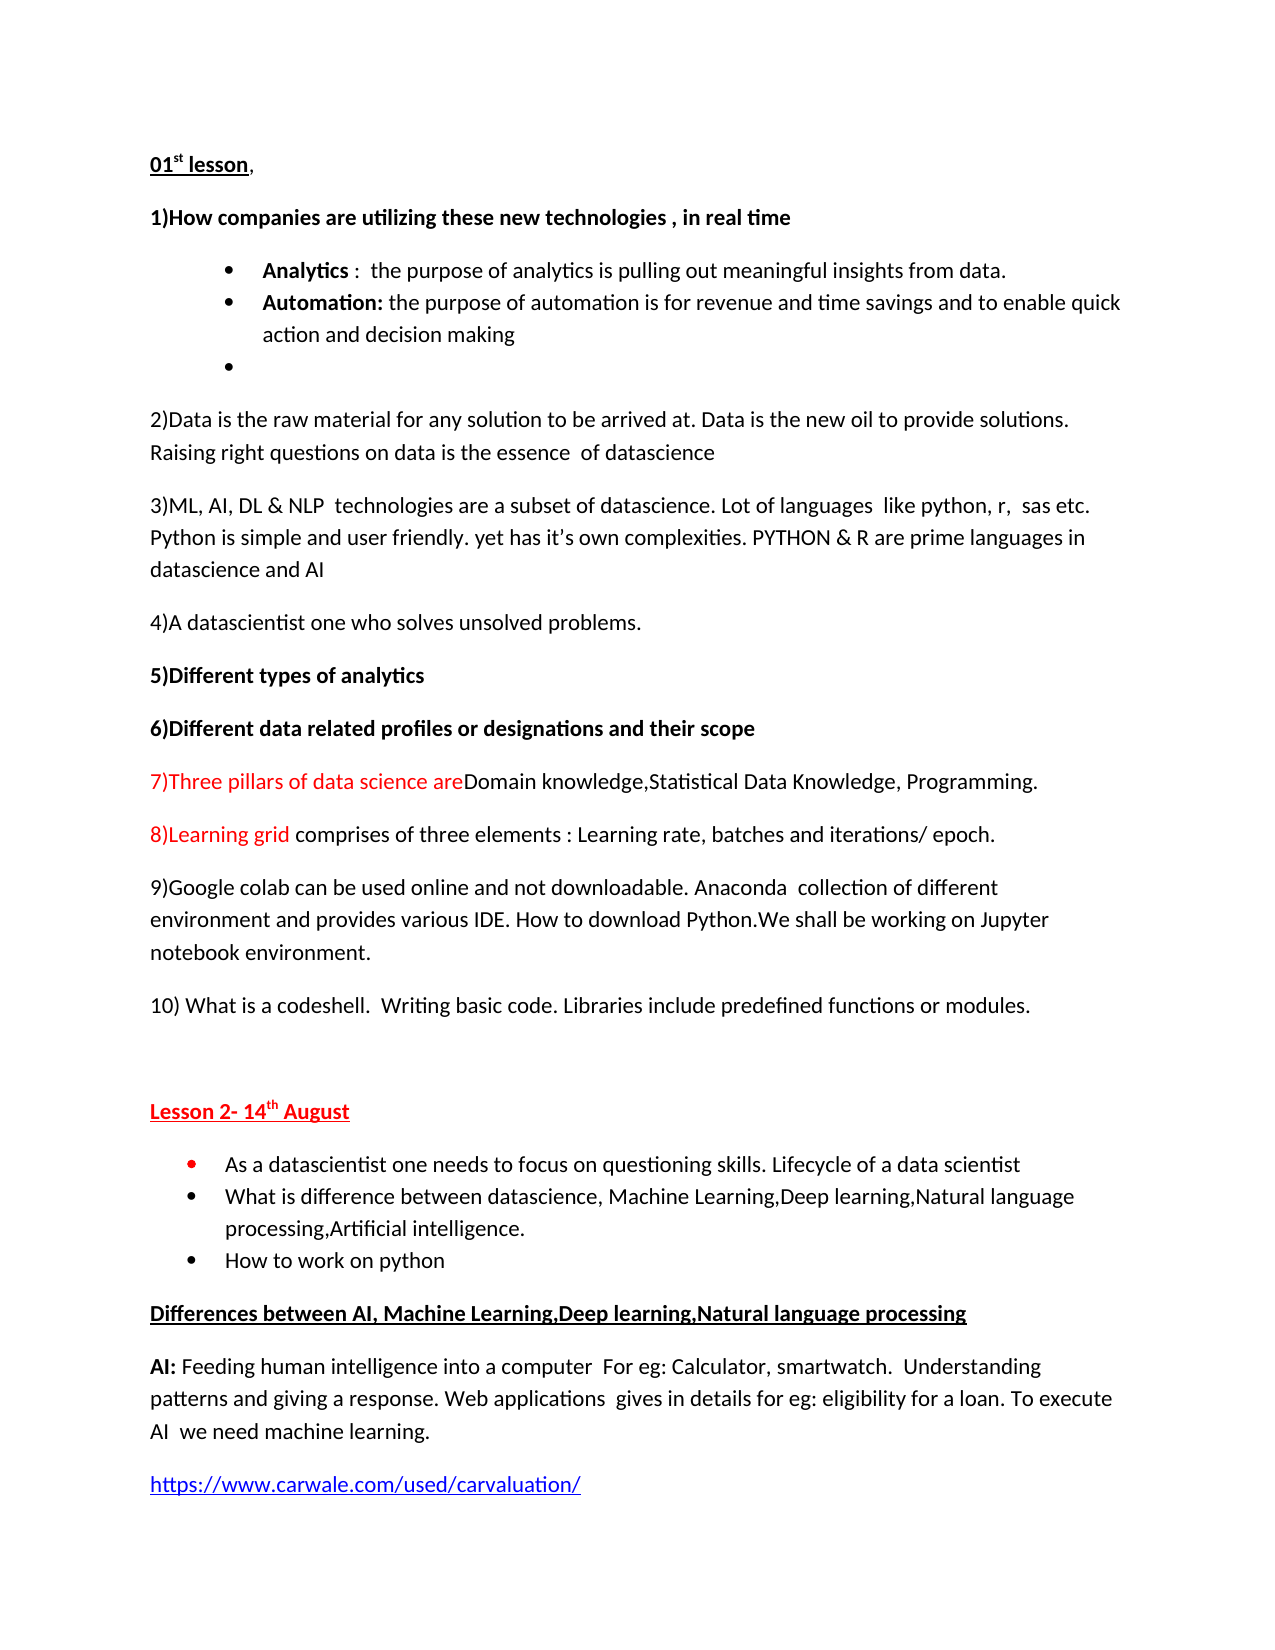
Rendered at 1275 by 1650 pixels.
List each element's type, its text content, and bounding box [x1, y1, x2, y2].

list Automation: the purpose of automation is for revenue and time savings and to enable quick action and decision making [225, 288, 1125, 348]
text 1)How companies are utilizing these new technologies , in real time [150, 203, 1125, 231]
text 2)Data is the raw material for any solution to be arrived at. Data is the new oil to provide solutions. Raising right questions on data is the essence of datascience [150, 406, 1125, 466]
text 4)A datascientist one who solves unsolved problems. [150, 608, 1125, 636]
text AI: Feeding human intelligence into a computer For eg: Calculator, smartwatch. Understanding patterns and giving a response. Web applications gives in details for eg: eligibility for a loan. To execute AI we need machine learning. [150, 1352, 1125, 1445]
list Analytics : the purpose of analytics is pulling out meaningful insights from data. [225, 256, 1125, 284]
text 01st lesson, [150, 150, 1125, 178]
text 5)Different types of analytics [150, 661, 1125, 689]
text 6)Different data related profiles or designations and their scope [150, 714, 1125, 742]
text Lesson 2- 14th August [150, 1097, 1125, 1125]
text 10) What is a codeshell. Writing basic code. Libraries include predefined functions or modules. [150, 991, 1125, 1019]
text Differences between AI, Machine Learning,Deep learning,Natural language processing [150, 1299, 1125, 1327]
text 7)Three pillars of data science areDomain knowledge,Statistical Data Knowledge, Programming. [150, 767, 1125, 795]
text https://www.carwale.com/used/carvaluation/ [150, 1470, 1125, 1498]
list As a datascientist one needs to focus on questioning skills. Lifecycle of a data scientist [187, 1150, 1125, 1178]
text 8)Learning grid comprises of three elements : Learning rate, batches and iterations/ epoch. [150, 820, 1125, 848]
list What is difference between datascience, Machine Learning,Deep learning,Natural language processing,Artificial intelligence. [187, 1182, 1125, 1242]
text 3)ML, AI, DL & NLP technologies are a subset of datascience. Lot of languages like python, r, sas etc. Python is simple and user friendly. yet has it’s own complexities. PYTHON & R are prime languages in datascience and AI [150, 491, 1125, 583]
text 9)Google colab can be used online and not downloadable. Anaconda collection of different environment and provides various IDE. How to download Python.We shall be working on Jupyter notebook environment. [150, 873, 1125, 966]
list How to work on python [187, 1246, 1125, 1274]
